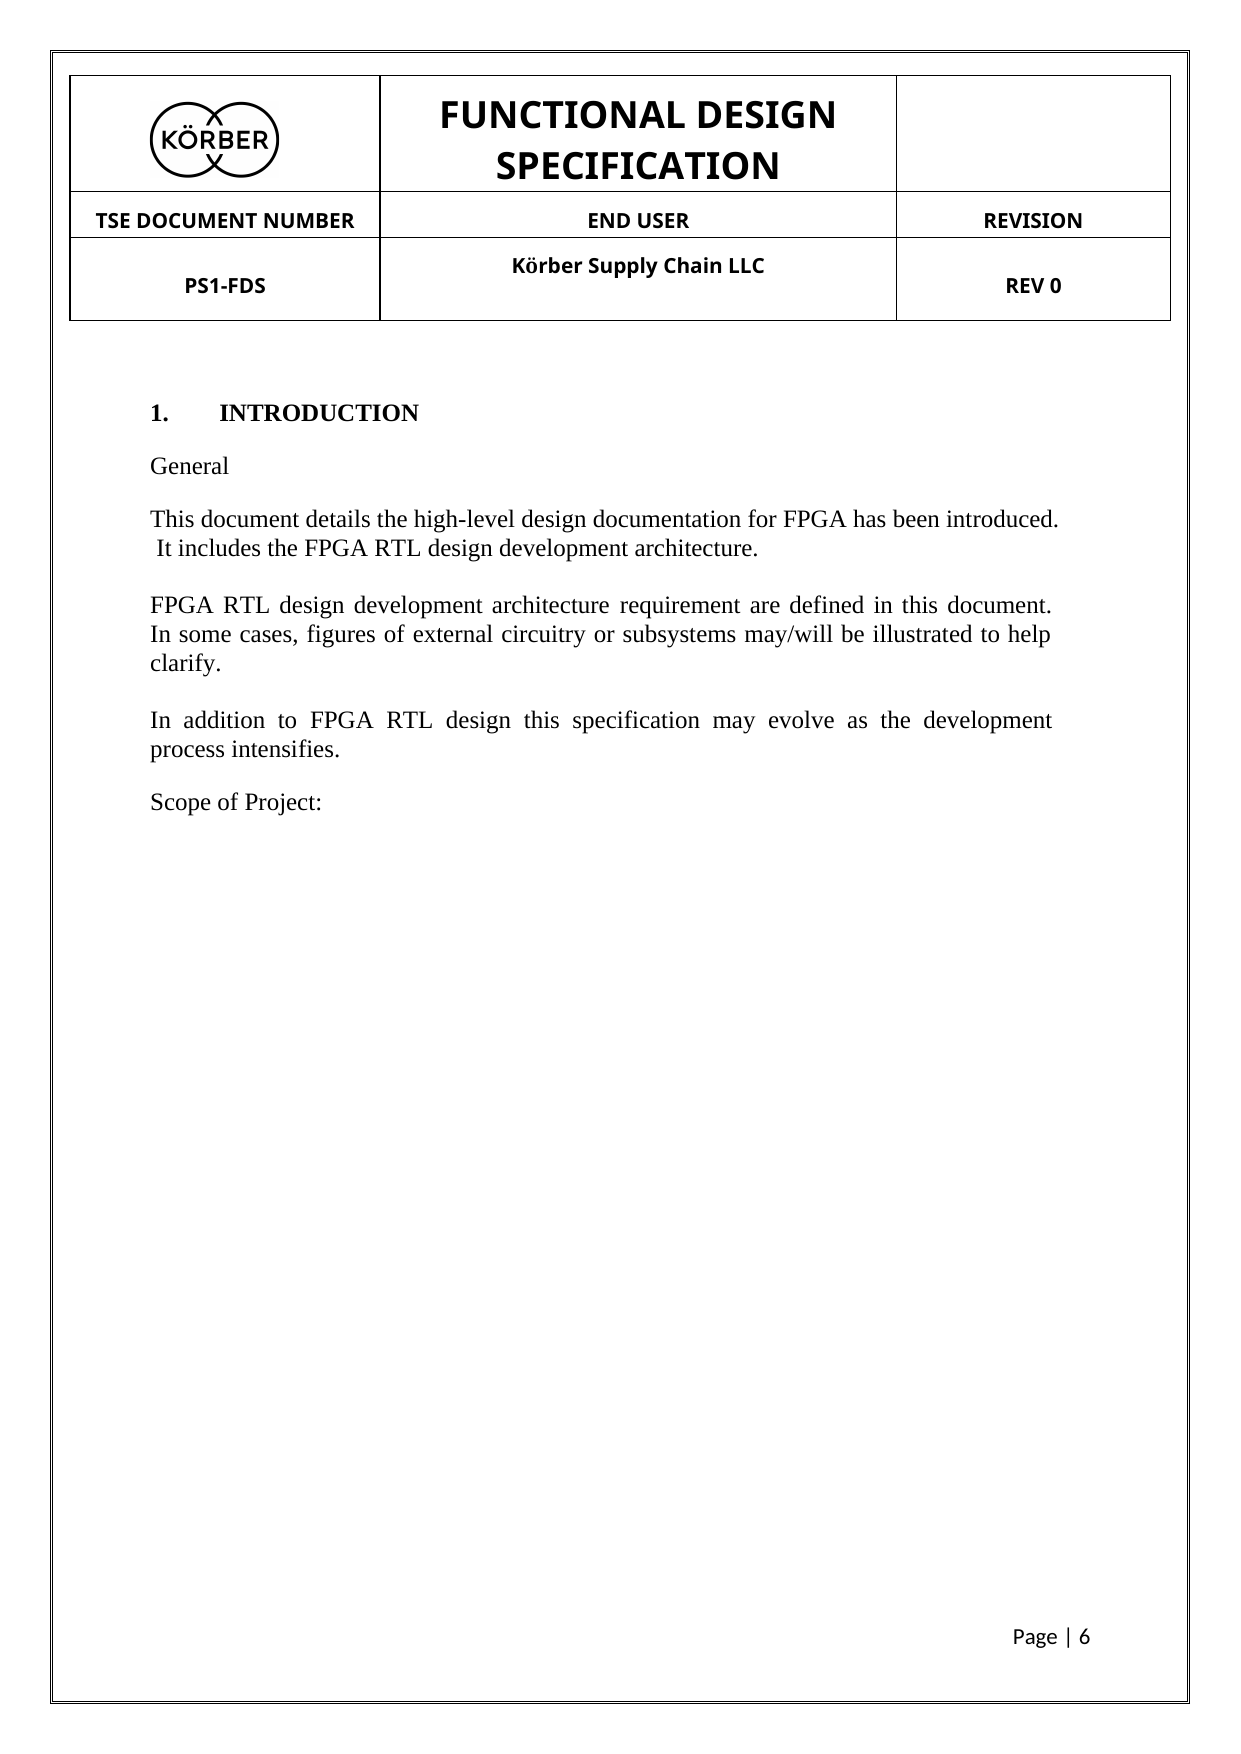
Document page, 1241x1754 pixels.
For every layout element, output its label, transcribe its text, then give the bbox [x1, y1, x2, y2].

text FPGA RTL design development architecture requirement are defined in this document. In some cases, figures of external circuitry or subsystems may/will be illustrated to help clarify. [150, 590, 1053, 676]
text This document details the high-level design documentation for FPGA has been introduced. [150, 504, 1090, 533]
text It includes the FPGA RTL design development architecture. [150, 533, 1090, 561]
text In addition to FPGA RTL design this specification may evolve as the development process intensifies. [150, 705, 1053, 763]
subtitle Scope of Project: [150, 787, 1090, 816]
subtitle INTRODUCTION [150, 398, 1090, 427]
subtitle General [150, 451, 1090, 480]
picture [149, 101, 280, 178]
